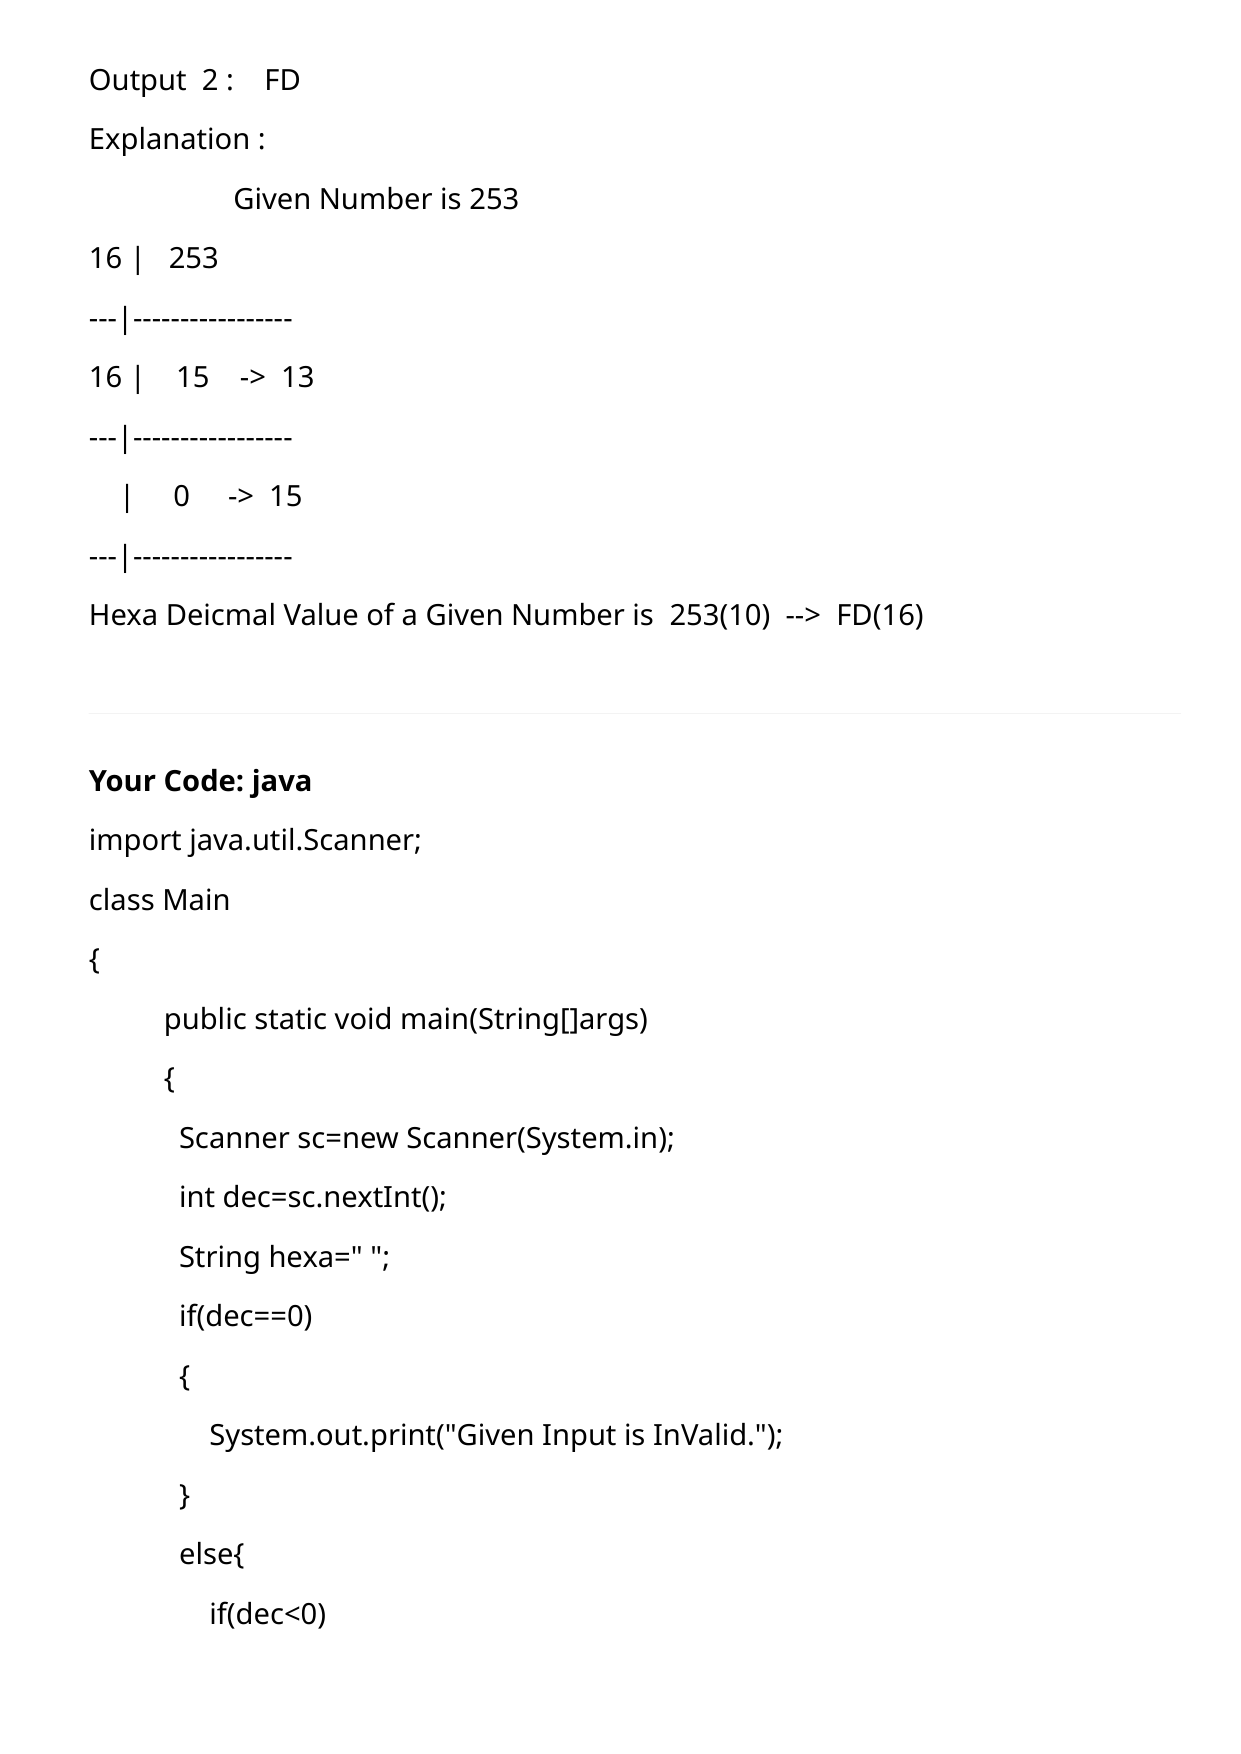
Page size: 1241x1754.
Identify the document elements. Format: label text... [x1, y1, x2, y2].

text { [89, 1058, 1181, 1097]
text import java.util.Scanner; [89, 820, 1181, 859]
text ---|----------------- [89, 416, 1181, 456]
text Explanation : [89, 118, 1181, 158]
text else{ [89, 1533, 1181, 1573]
text } [89, 1474, 1181, 1514]
text Given Number is 253 [89, 178, 1181, 218]
text Output 2 : FD [89, 59, 1181, 99]
text 16 | 15 -> 13 [89, 356, 1181, 396]
text public static void main(String[]args) [89, 998, 1181, 1038]
text Scanner sc=new Scanner(System.in); [89, 1117, 1181, 1157]
text Your Code: java [89, 760, 1181, 800]
text 16 | 253 [89, 237, 1181, 277]
text if(dec==0) [89, 1296, 1181, 1335]
text if(dec<0) [89, 1593, 1181, 1633]
text Hexa Deicmal Value of a Given Number is 253(10) --> FD(16) [89, 594, 1181, 634]
text { [89, 1355, 1181, 1395]
text ---|----------------- [89, 535, 1181, 574]
text { [89, 939, 1181, 978]
text String hexa=" "; [89, 1236, 1181, 1276]
text class Main [89, 879, 1181, 919]
text int dec=sc.nextInt(); [89, 1177, 1181, 1216]
text ---|----------------- [89, 297, 1181, 337]
text System.out.print("Given Input is InValid."); [89, 1414, 1181, 1454]
text | 0 -> 15 [89, 475, 1181, 515]
